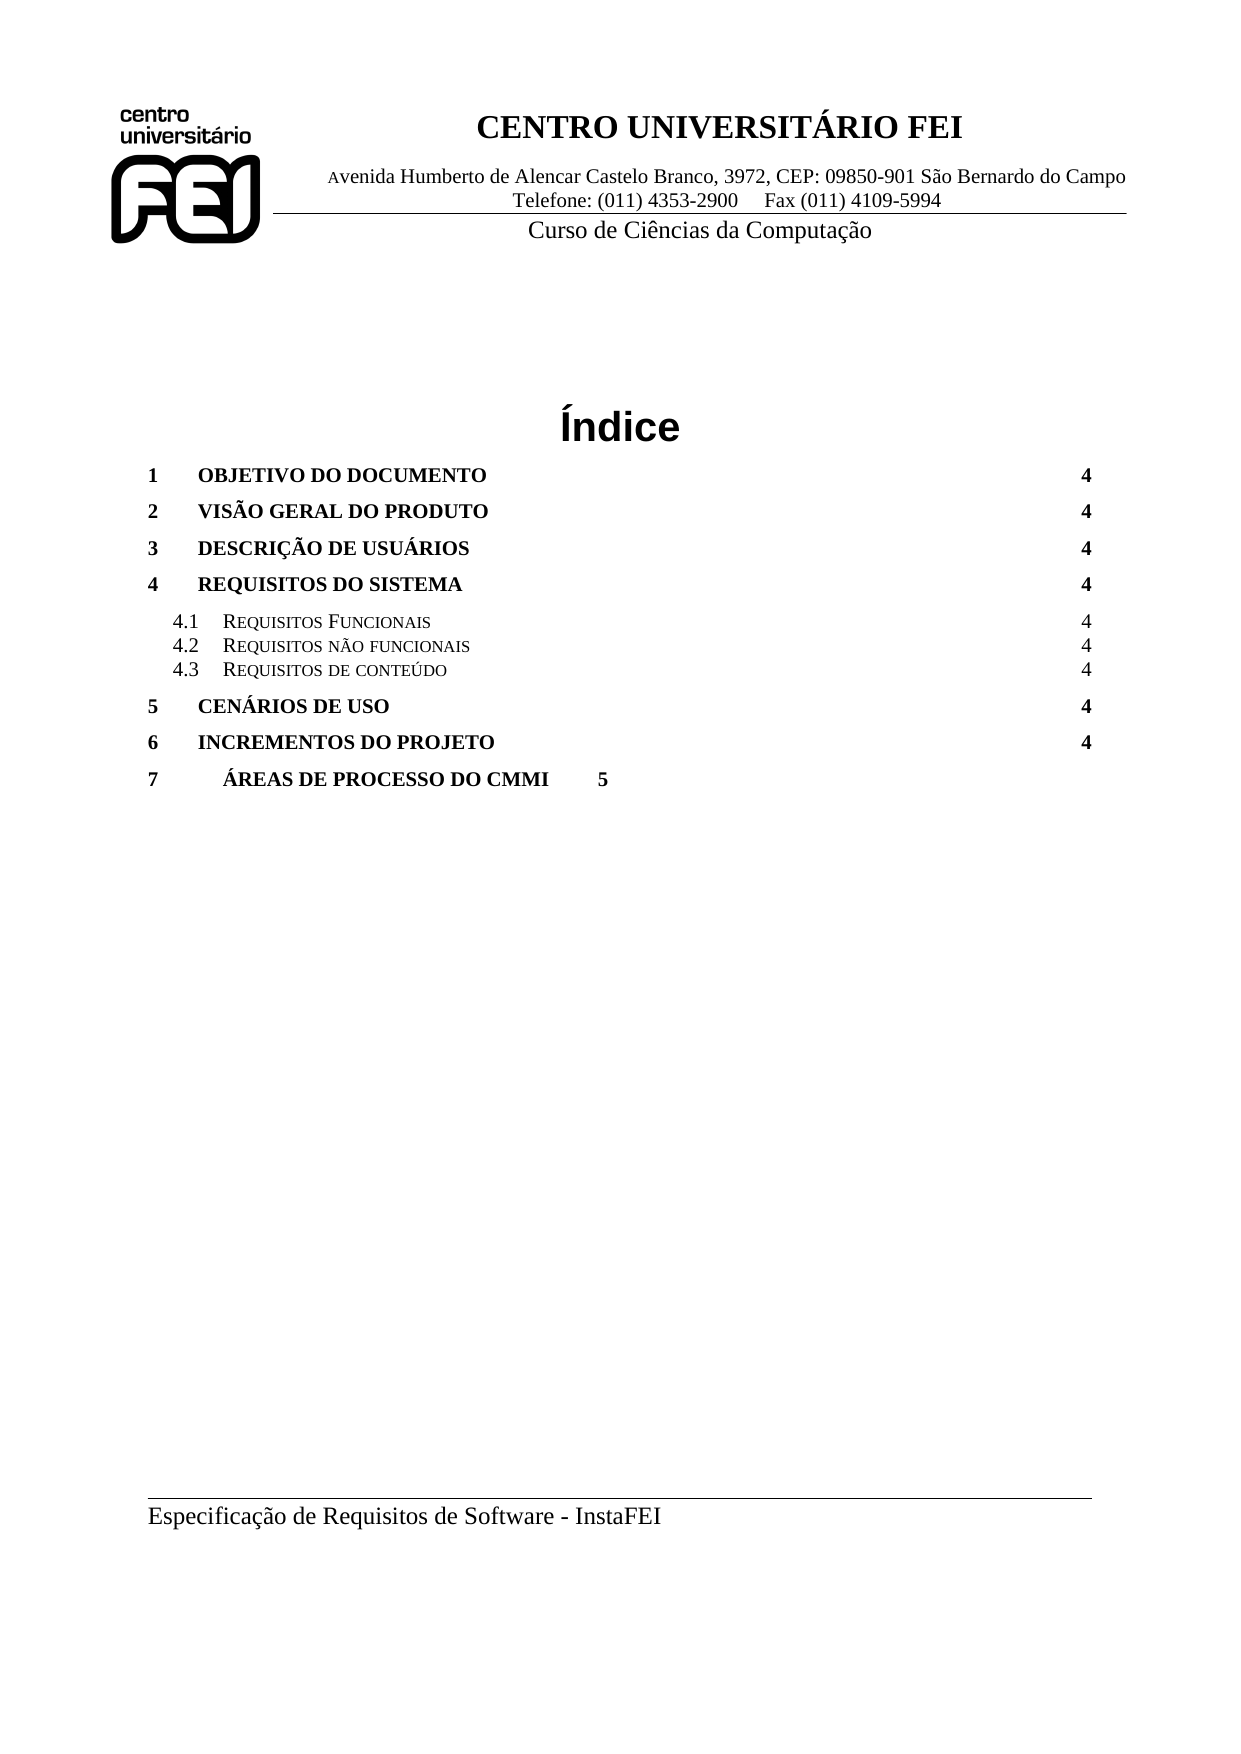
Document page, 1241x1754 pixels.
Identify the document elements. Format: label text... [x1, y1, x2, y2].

text Índice [148, 402, 1092, 450]
picture [106, 106, 262, 246]
